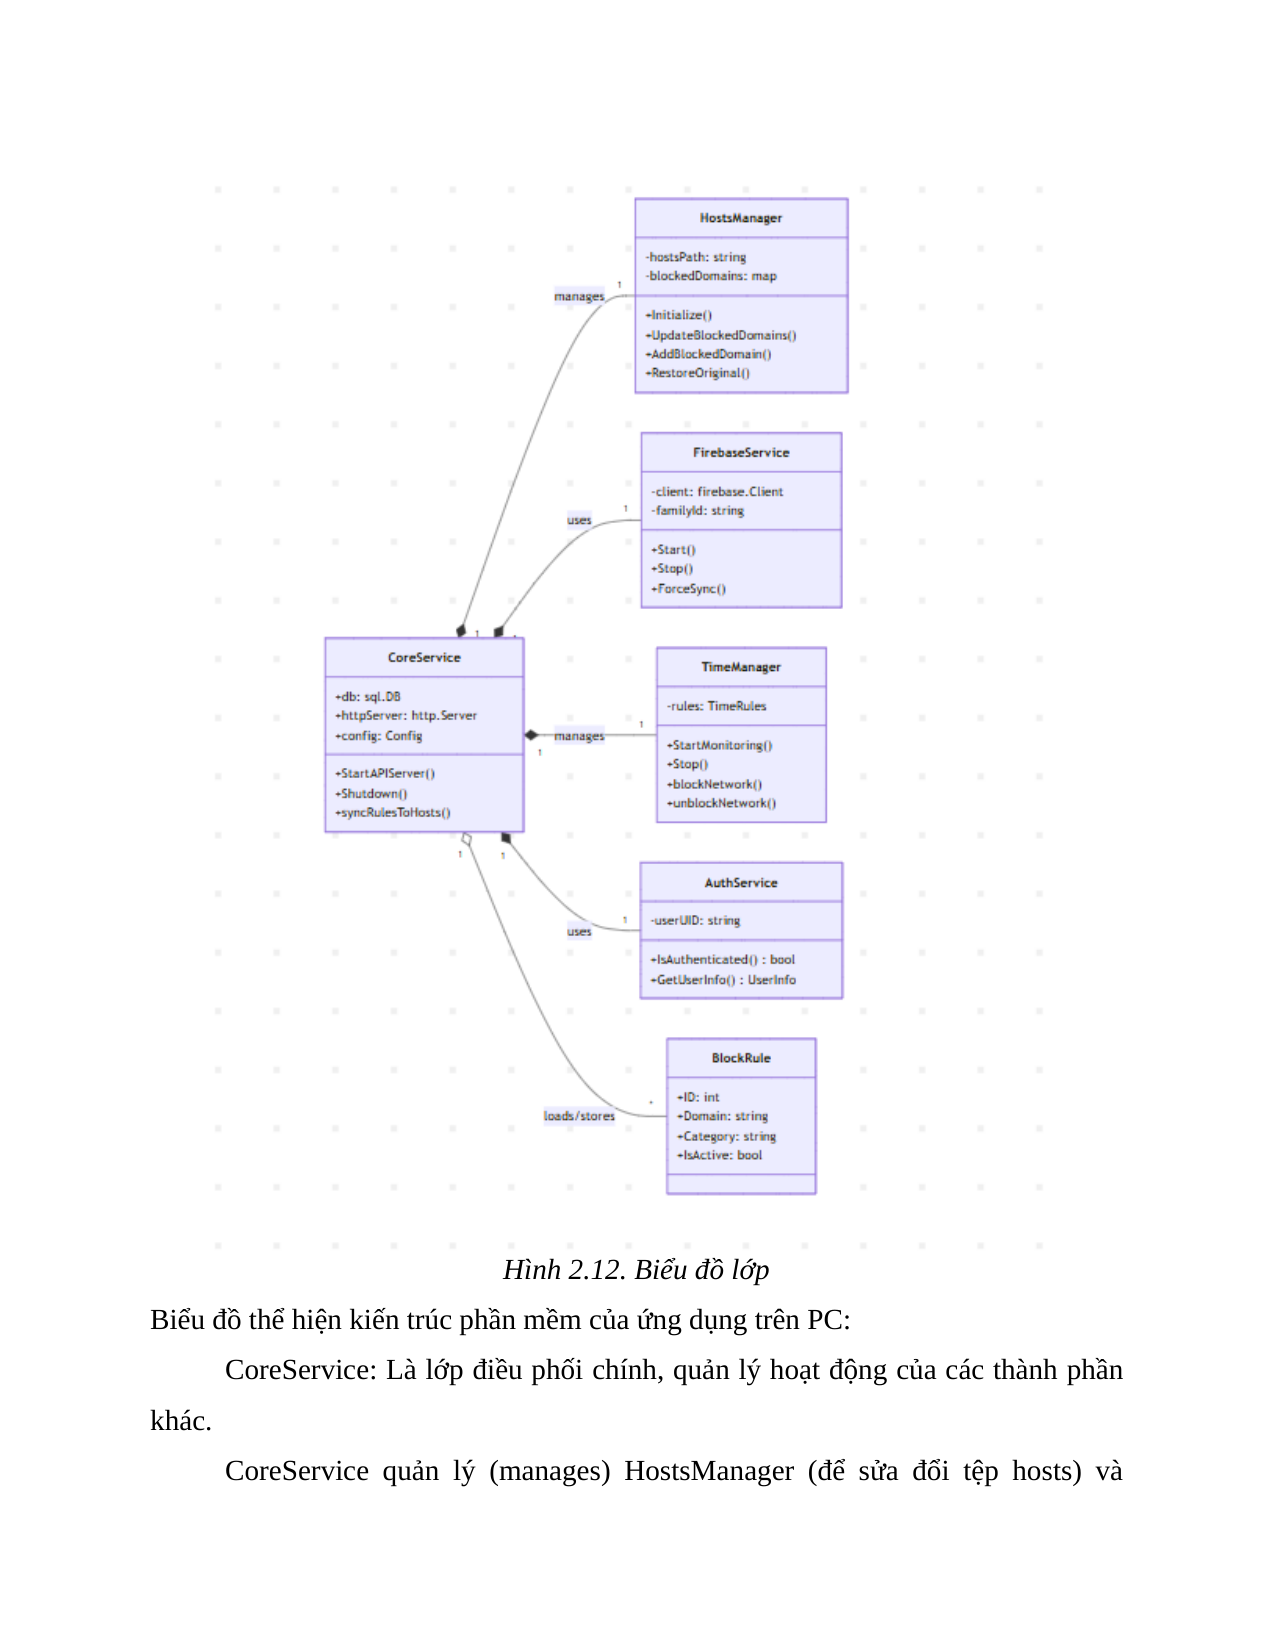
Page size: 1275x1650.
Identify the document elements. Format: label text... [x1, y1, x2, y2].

text Biểu đồ thể hiện kiến trúc phần mềm của ứng dụng trên PC: [150, 1302, 1125, 1336]
text Hình 2.12. Biểu đồ lớp [150, 1252, 1125, 1285]
picture [214, 150, 1062, 1252]
text CoreService: Là lớp điều phối chính, quản lý hoạt động của các thành phần khác. [150, 1352, 1125, 1436]
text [150, 1453, 1125, 1487]
